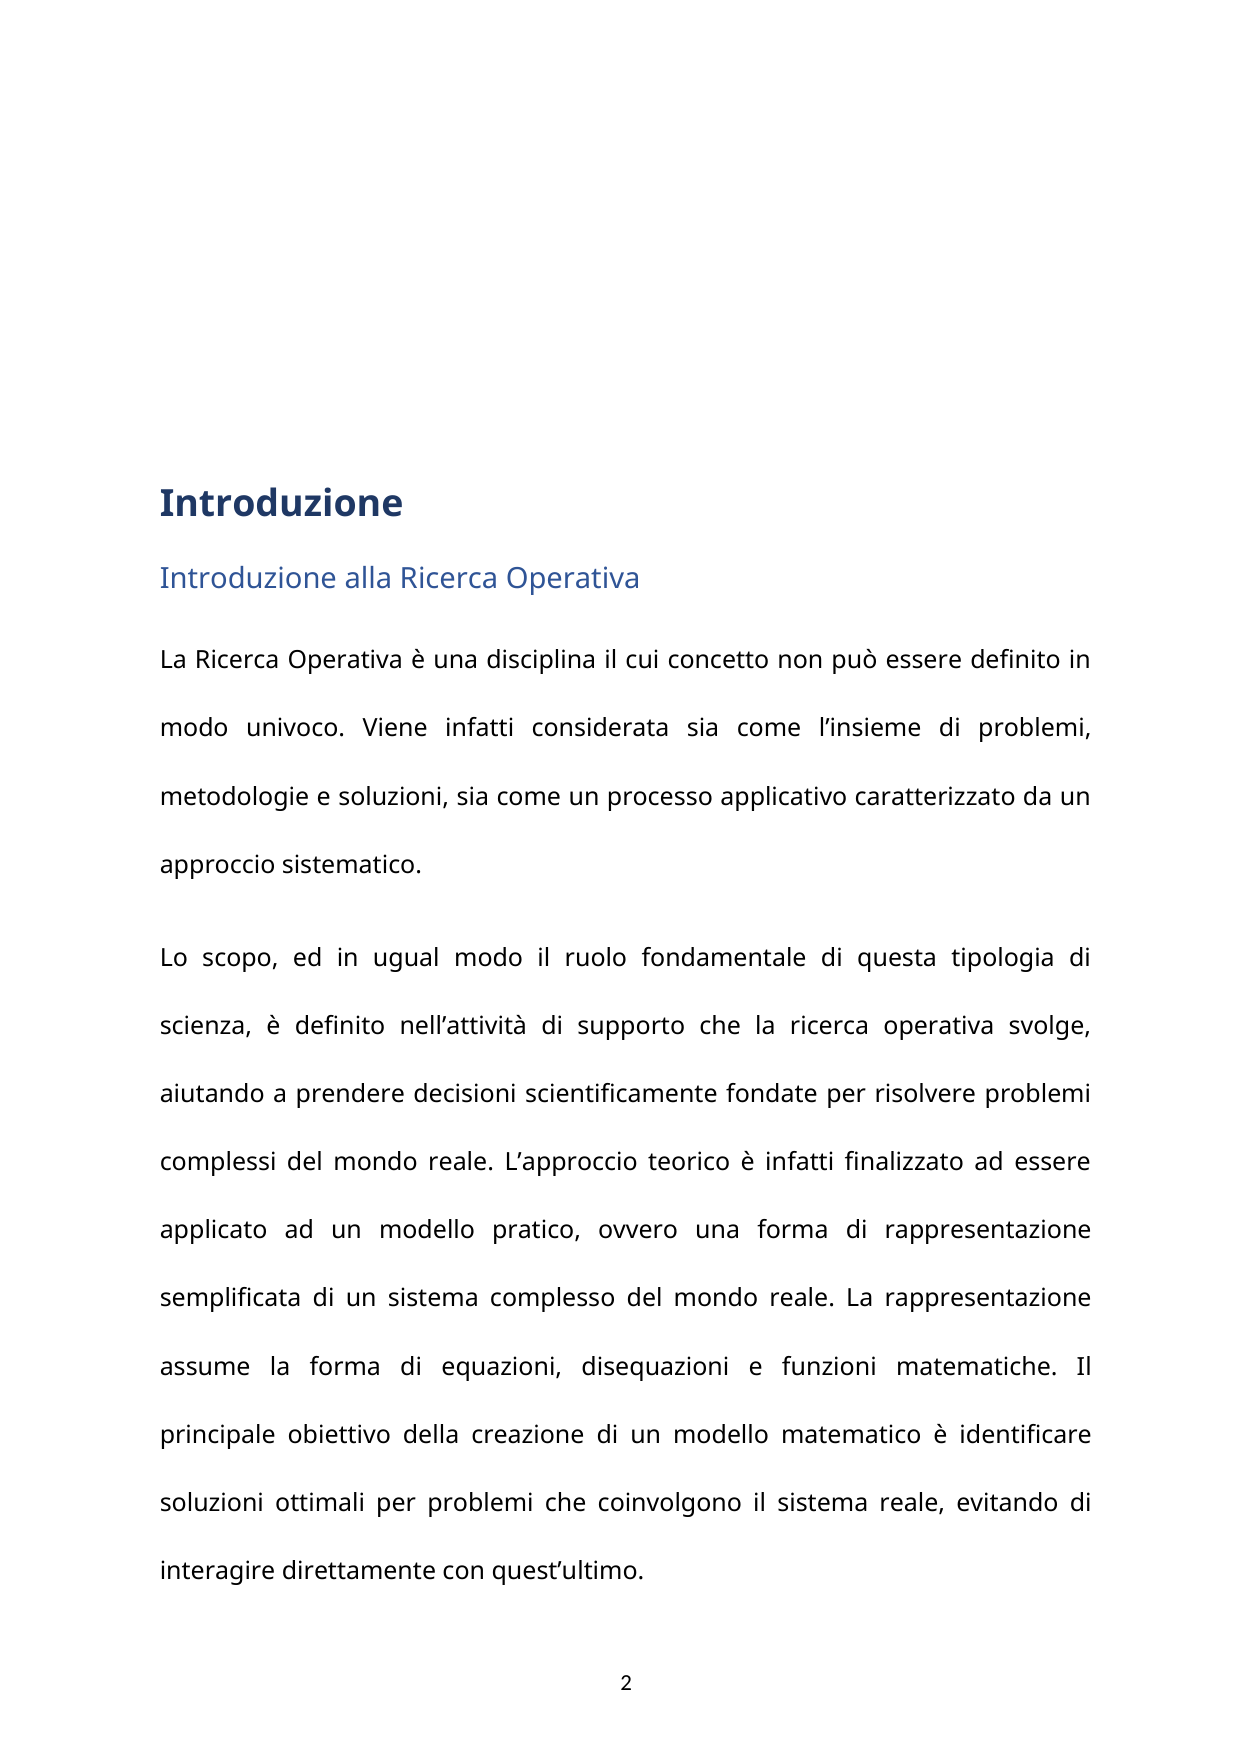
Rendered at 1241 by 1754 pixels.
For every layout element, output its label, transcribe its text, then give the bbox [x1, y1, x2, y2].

text Lo scopo, ed in ugual modo il ruolo fondamentale di questa tipologia di scienza, è definito nell’attività di supporto che la ricerca operativa svolge, aiutando a prendere decisioni scientificamente fondate per risolvere problemi complessi del mondo reale. L’approccio teorico è infatti finalizzato ad essere applicato ad un modello pratico, ovvero una forma di rappresentazione semplificata di un sistema complesso del mondo reale. La rappresentazione assume la forma di equazioni, disequazioni e funzioni matematiche. Il principale obiettivo della creazione di un modello matematico è identificare soluzioni ottimali per problemi che coinvolgono il sistema reale, evitando di interagire direttamente con quest’ultimo. [159, 939, 1092, 1587]
subtitle Introduzione [159, 477, 1092, 528]
subtitle Introduzione alla Ricerca Operativa [159, 557, 1092, 597]
text La Ricerca Operativa è una disciplina il cui concetto non può essere definito in modo univoco. Viene infatti considerata sia come l’insieme di problemi, metodologie e soluzioni, sia come un processo applicativo caratterizzato da un approccio sistematico. [159, 642, 1092, 880]
